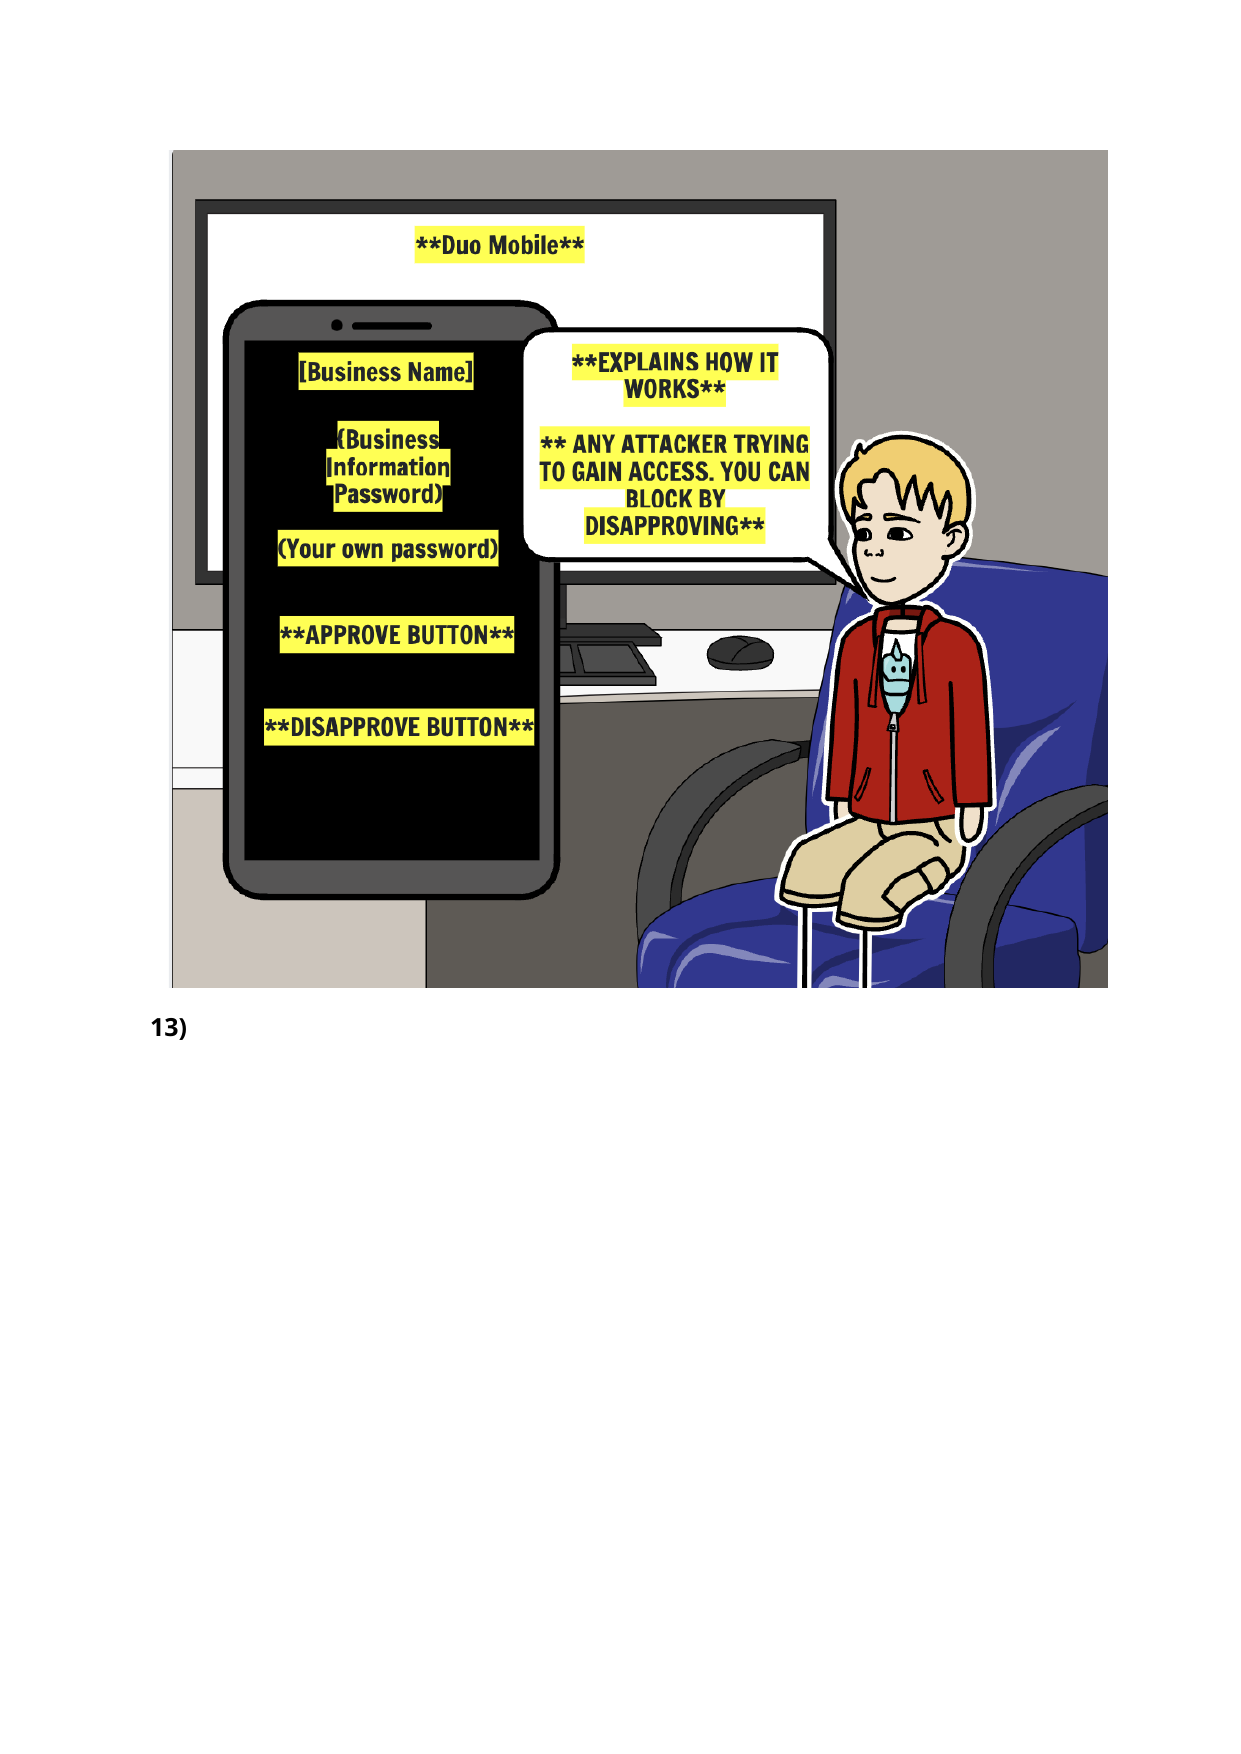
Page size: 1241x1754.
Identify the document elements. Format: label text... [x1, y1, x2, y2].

text 13) [150, 1009, 1090, 1044]
